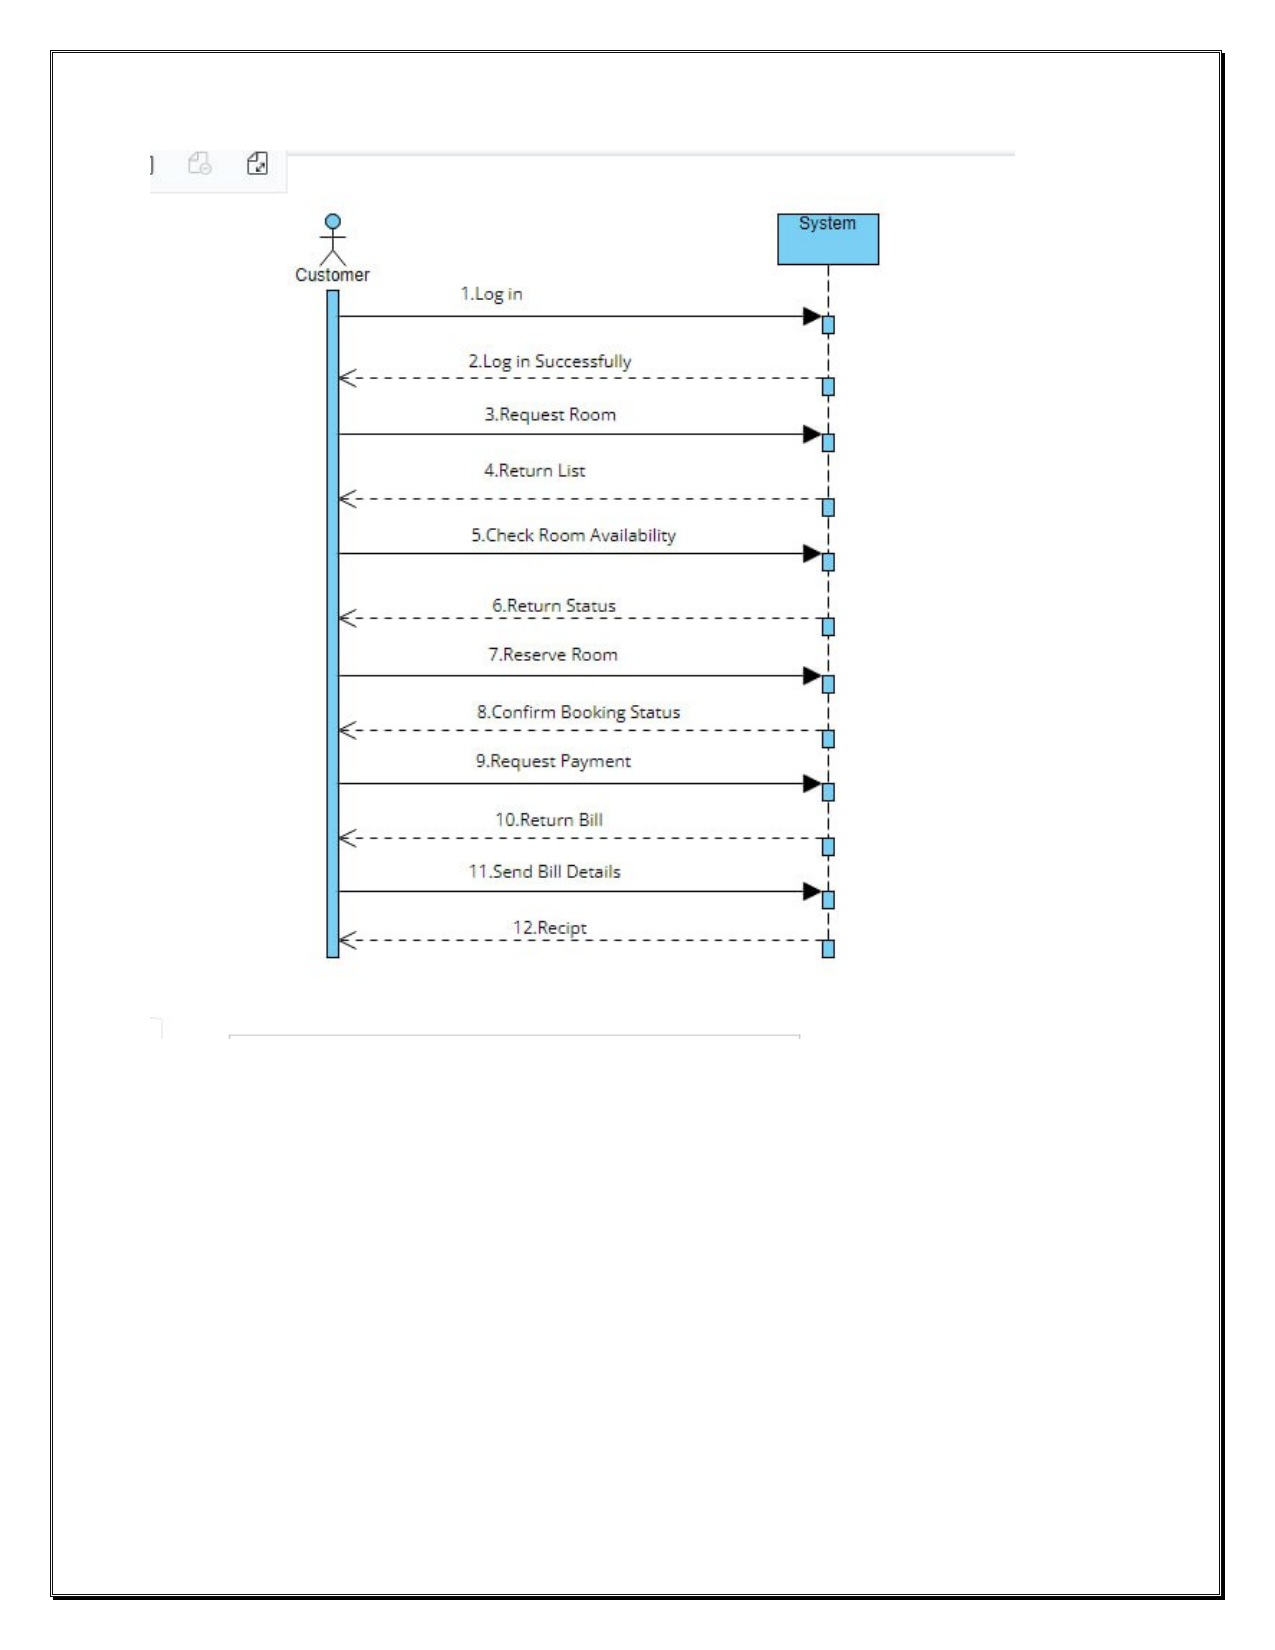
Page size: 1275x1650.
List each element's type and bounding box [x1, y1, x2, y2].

picture [150, 150, 1016, 1039]
